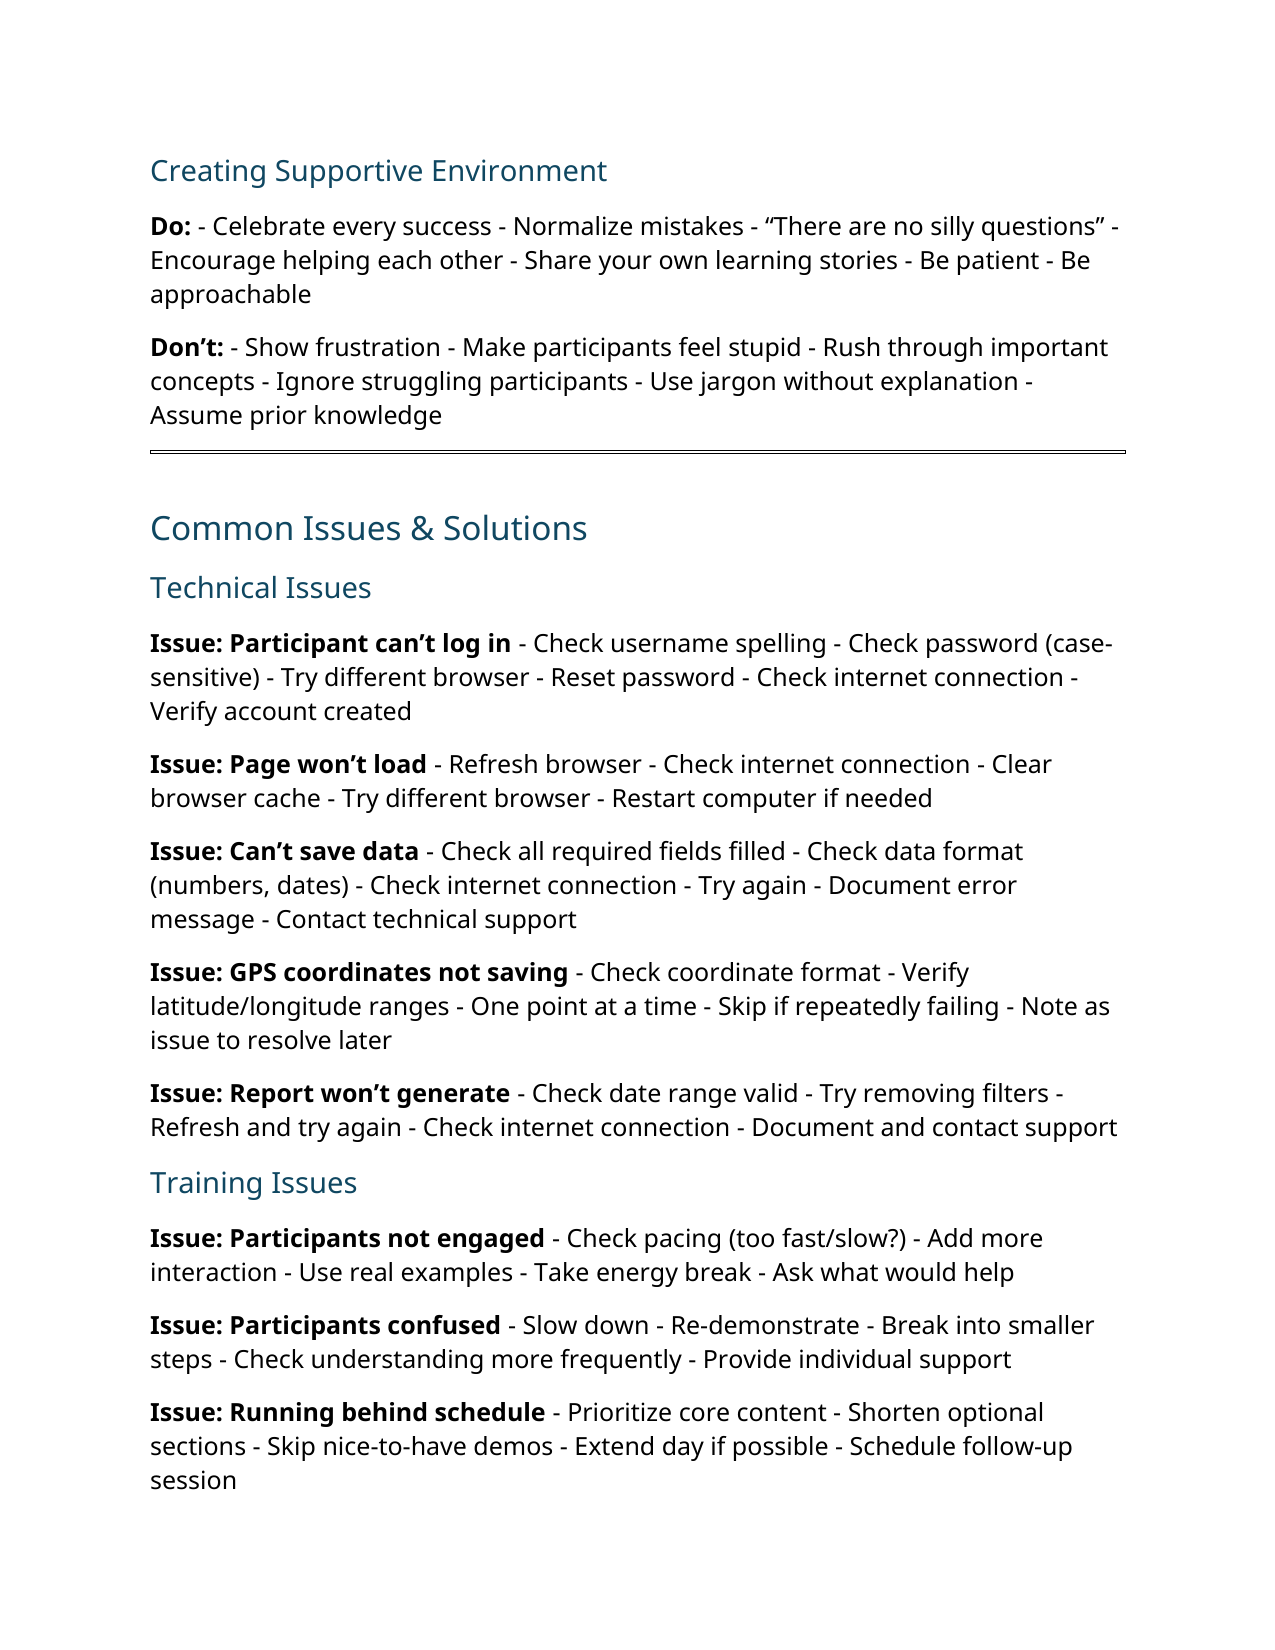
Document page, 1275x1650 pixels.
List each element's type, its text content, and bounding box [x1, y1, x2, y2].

text Issue: Participants not engaged - Check pacing (too fast/slow?) - Add more interaction - Use real examples - Take energy break - Ask what would help [150, 1221, 1125, 1289]
subtitle Technical Issues [150, 567, 1125, 607]
text Issue: Page won’t load - Refresh browser - Check internet connection - Clear browser cache - Try different browser - Restart computer if needed [150, 747, 1125, 815]
text Issue: GPS coordinates not saving - Check coordinate format - Verify latitude/longitude ranges - One point at a time - Skip if repeatedly failing - Note as issue to resolve later [150, 954, 1125, 1057]
subtitle Creating Supportive Environment [150, 150, 1125, 190]
text Issue: Participants confused - Slow down - Re-demonstrate - Break into smaller steps - Check understanding more frequently - Provide individual support [150, 1308, 1125, 1376]
text Don’t: - Show frustration - Make participants feel stupid - Rush through important concepts - Ignore struggling participants - Use jargon without explanation - Assume prior knowledge [150, 329, 1125, 432]
text Issue: Report won’t generate - Check date range valid - Try removing filters - Refresh and try again - Check internet connection - Document and contact support [150, 1075, 1125, 1143]
subtitle Training Issues [150, 1162, 1125, 1202]
text Do: - Celebrate every success - Normalize mistakes - “There are no silly questions” - Encourage helping each other - Share your own learning stories - Be patient - Be approachable [150, 208, 1125, 311]
text Issue: Running behind schedule - Prioritize core content - Shorten optional sections - Skip nice-to-have demos - Extend day if possible - Schedule follow-up session [150, 1394, 1125, 1497]
text Issue: Participant can’t log in - Check username spelling - Check password (case-sensitive) - Try different browser - Reset password - Check internet connection - Verify account created [150, 626, 1125, 728]
text Issue: Can’t save data - Check all required fields filled - Check data format (numbers, dates) - Check internet connection - Try again - Document error message - Contact technical support [150, 833, 1125, 936]
subtitle Common Issues & Solutions [150, 505, 1125, 551]
